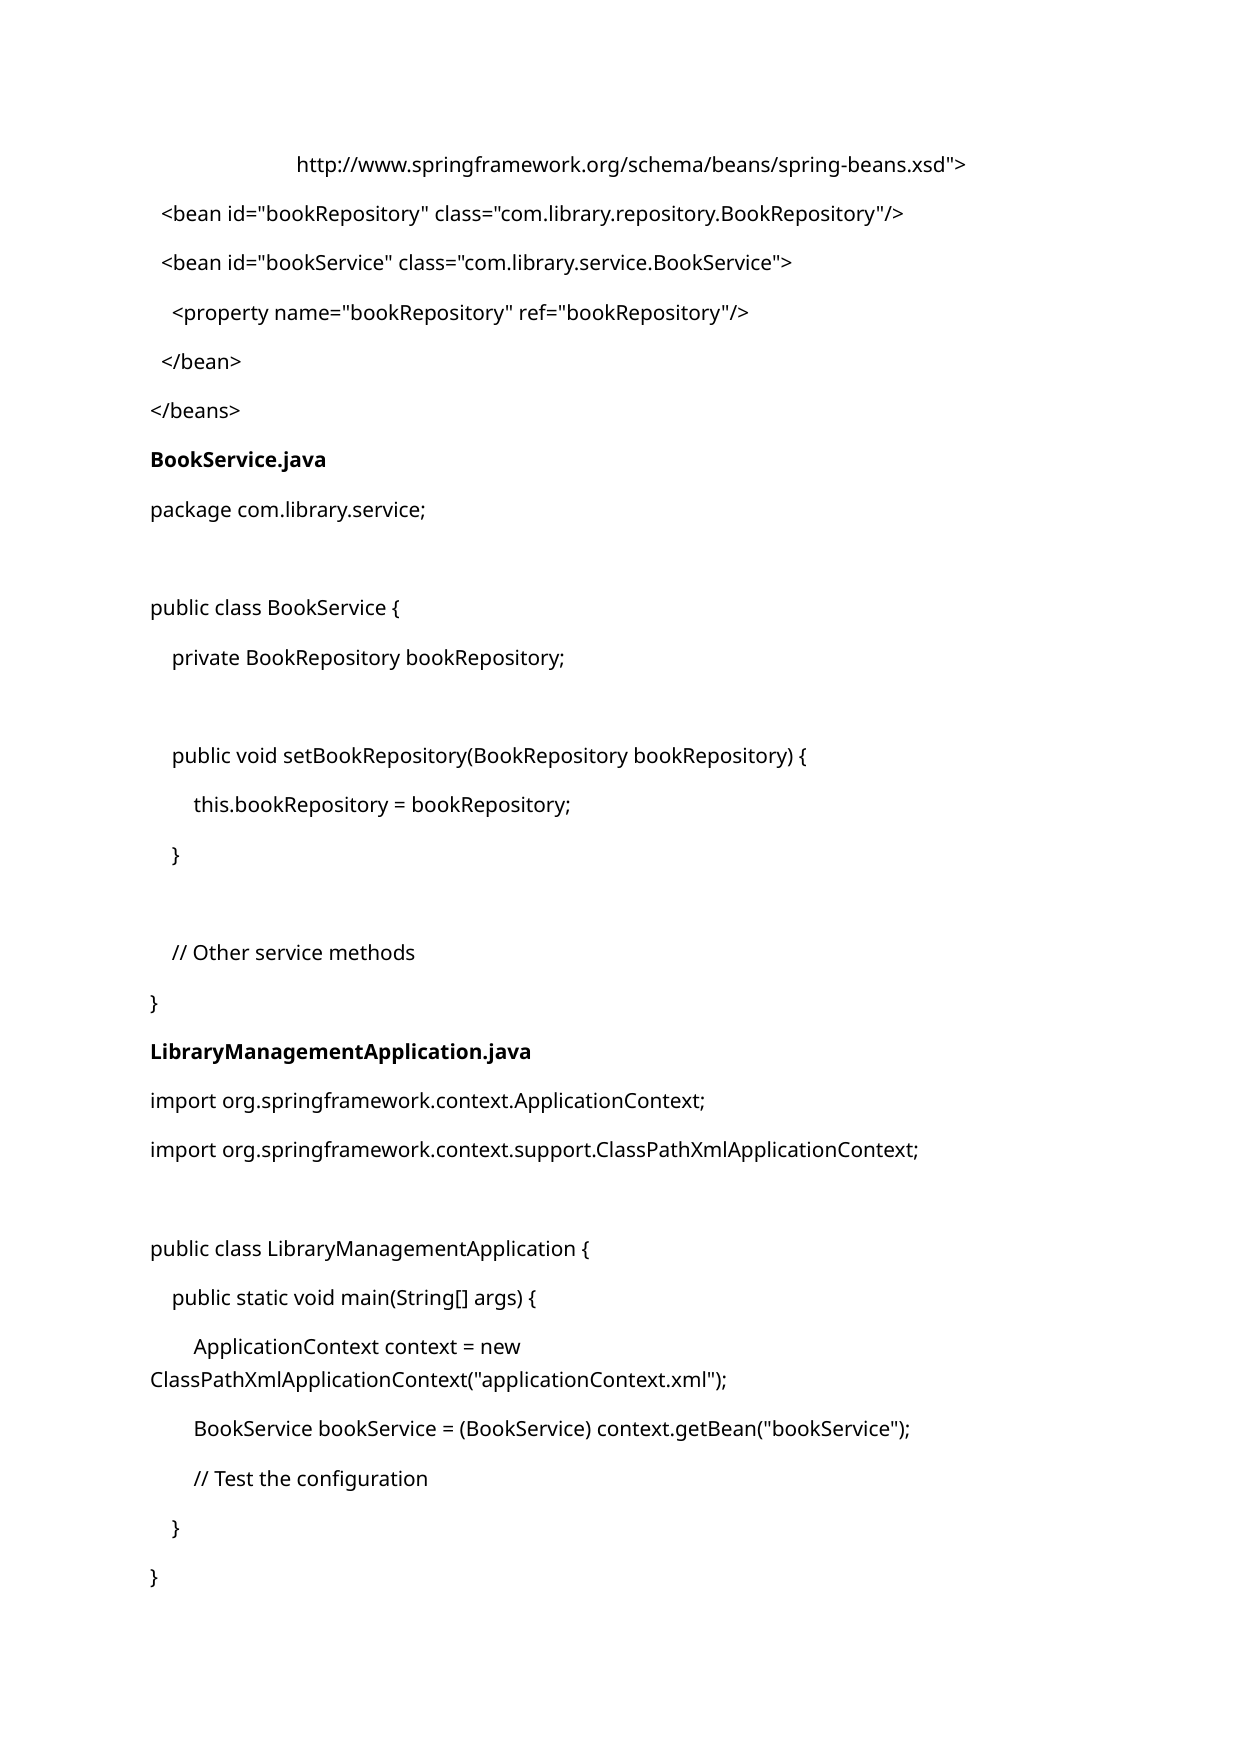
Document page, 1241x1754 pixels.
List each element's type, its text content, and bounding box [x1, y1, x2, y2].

text LibraryManagementApplication.java [150, 1037, 1090, 1065]
text public void setBookRepository(BookRepository bookRepository) { [150, 741, 1090, 770]
text BookService bookService = (BookService) context.getBean("bookService"); [150, 1414, 1090, 1443]
text // Other service methods [150, 938, 1090, 967]
text ApplicationContext context = new ClassPathXmlApplicationContext("applicationContext.xml"); [150, 1332, 1090, 1393]
text <bean id="bookRepository" class="com.library.repository.BookRepository"/> [150, 199, 1090, 228]
text private BookRepository bookRepository; [150, 643, 1090, 671]
text public class BookService { [150, 593, 1090, 622]
text import org.springframework.context.support.ClassPathXmlApplicationContext; [150, 1135, 1090, 1164]
text <bean id="bookService" class="com.library.service.BookService"> [150, 248, 1090, 277]
text http://www.springframework.org/schema/beans/spring-beans.xsd"> [150, 150, 1090, 178]
text } [150, 840, 1090, 868]
text package com.library.service; [150, 495, 1090, 523]
text import org.springframework.context.ApplicationContext; [150, 1086, 1090, 1114]
text } [150, 988, 1090, 1016]
text </bean> [150, 347, 1090, 376]
text } [150, 1513, 1090, 1541]
text <property name="bookRepository" ref="bookRepository"/> [150, 298, 1090, 326]
text } [150, 1562, 1090, 1591]
text public class LibraryManagementApplication { [150, 1234, 1090, 1262]
text public static void main(String[] args) { [150, 1283, 1090, 1312]
text // Test the configuration [150, 1464, 1090, 1492]
text this.bookRepository = bookRepository; [150, 791, 1090, 819]
text </beans> [150, 396, 1090, 425]
text BookService.java [150, 446, 1090, 474]
